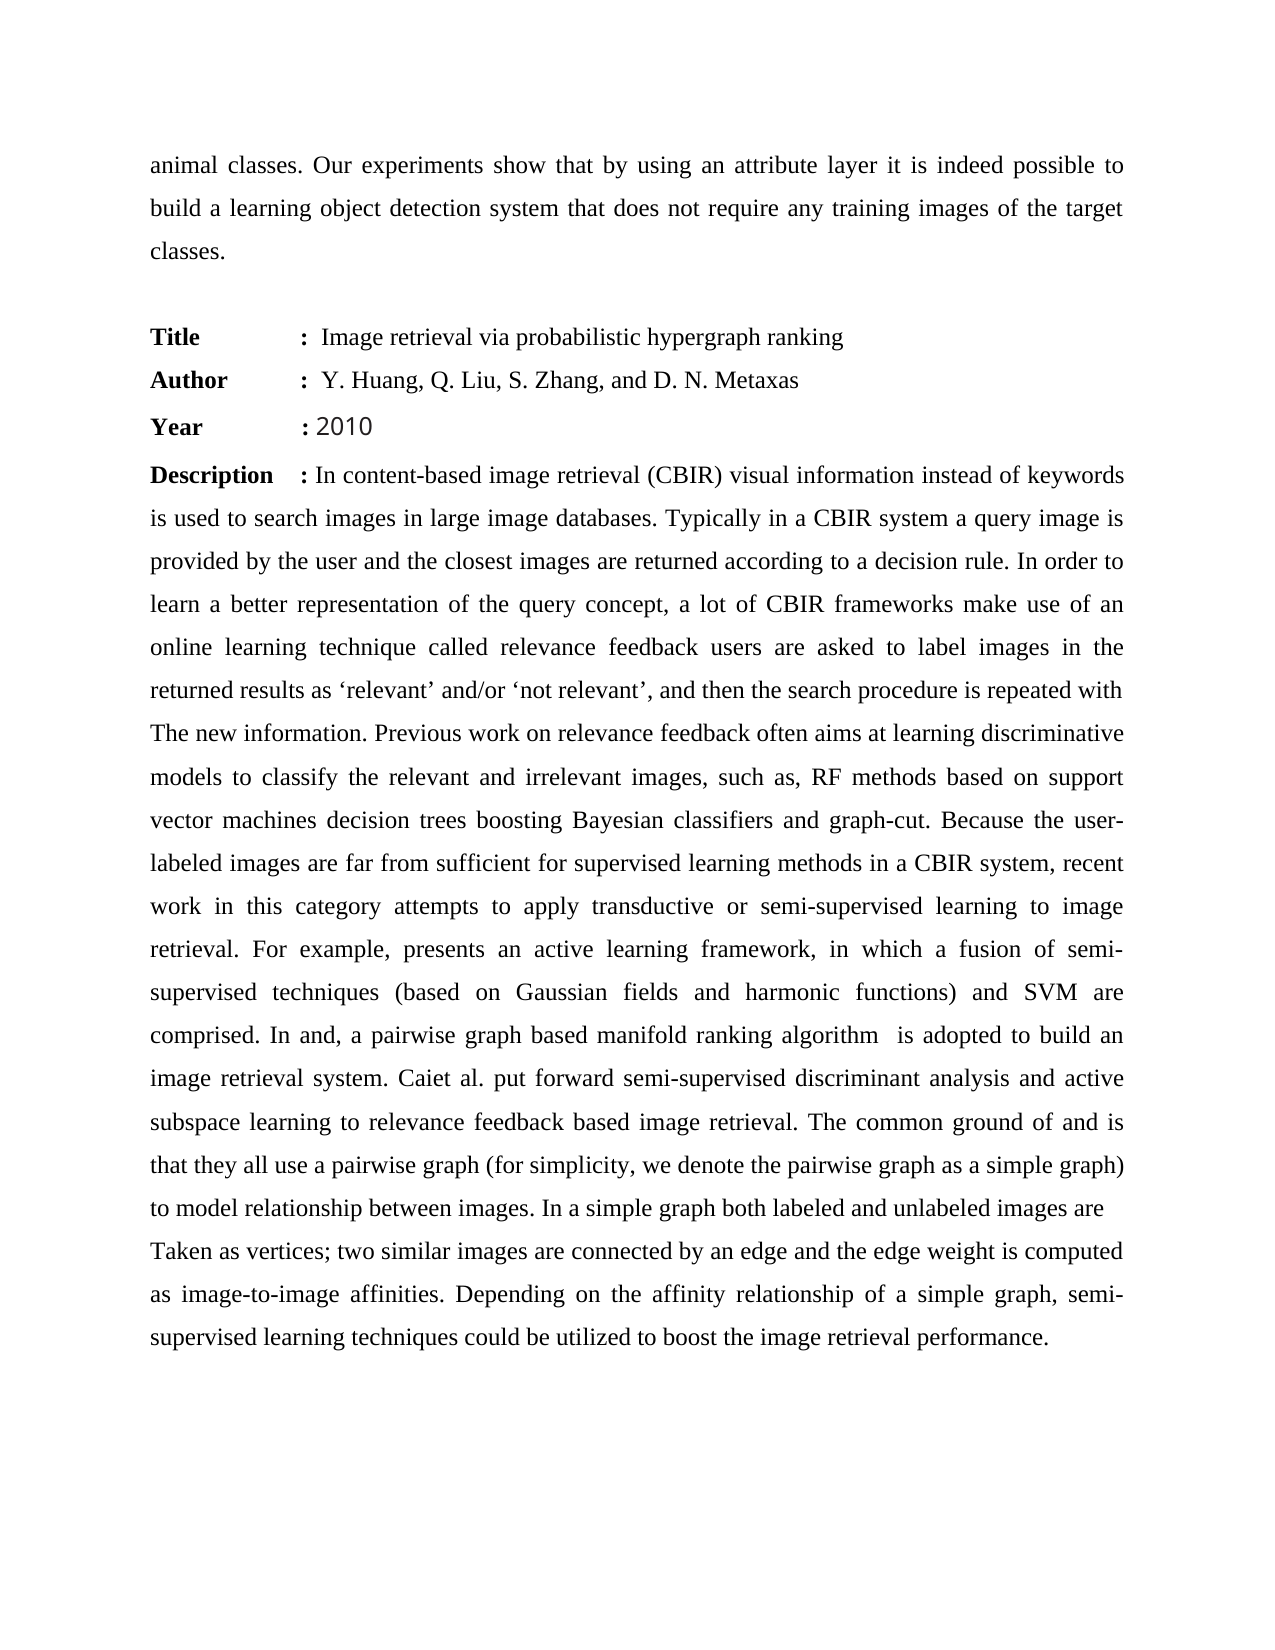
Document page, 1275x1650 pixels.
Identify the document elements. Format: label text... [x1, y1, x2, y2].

text Author : Y. Huang, Q. Liu, S. Zhang, and D. N. Metaxas [150, 366, 1125, 394]
text Description : In content-based image retrieval (CBIR) visual information instead of keywords is used to search images in large image databases. Typically in a CBIR system a query image is provided by the user and the closest images are returned according to a decision rule. In order to learn a better representation of the query concept, a lot of CBIR frameworks make use of an online learning technique called relevance feedback users are asked to label images in the returned results as ‘relevant’ and/or ‘not relevant’, and then the search procedure is repeated with [150, 460, 1125, 704]
text Title : Image retrieval via probabilistic hypergraph ranking [150, 322, 1125, 351]
text Year : 2010 [150, 409, 1125, 443]
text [150, 150, 1125, 265]
text The new information. Previous work on relevance feedback often aims at learning discriminative models to classify the relevant and irrelevant images, such as, RF methods based on support vector machines decision trees boosting Bayesian classifiers and graph-cut. Because the user-labeled images are far from sufficient for supervised learning methods in a CBIR system, recent work in this category attempts to apply transductive or semi-supervised learning to image retrieval. For example, presents an active learning framework, in which a fusion of semi-supervised techniques (based on Gaussian fields and harmonic functions) and SVM are comprised. In and, a pairwise graph based manifold ranking algorithm is adopted to build an image retrieval system. Caiet al. put forward semi-supervised discriminant analysis and active subspace learning to relevance feedback based image retrieval. The common ground of and is that they all use a pairwise graph (for simplicity, we denote the pairwise graph as a simple graph) to model relationship between images. In a simple graph both labeled and unlabeled images are [150, 718, 1125, 1222]
text Taken as vertices; two similar images are connected by an edge and the edge weight is computed as image-to-image affinities. Depending on the affinity relationship of a simple graph, semi-supervised learning techniques could be utilized to boost the image retrieval performance. [150, 1236, 1125, 1351]
